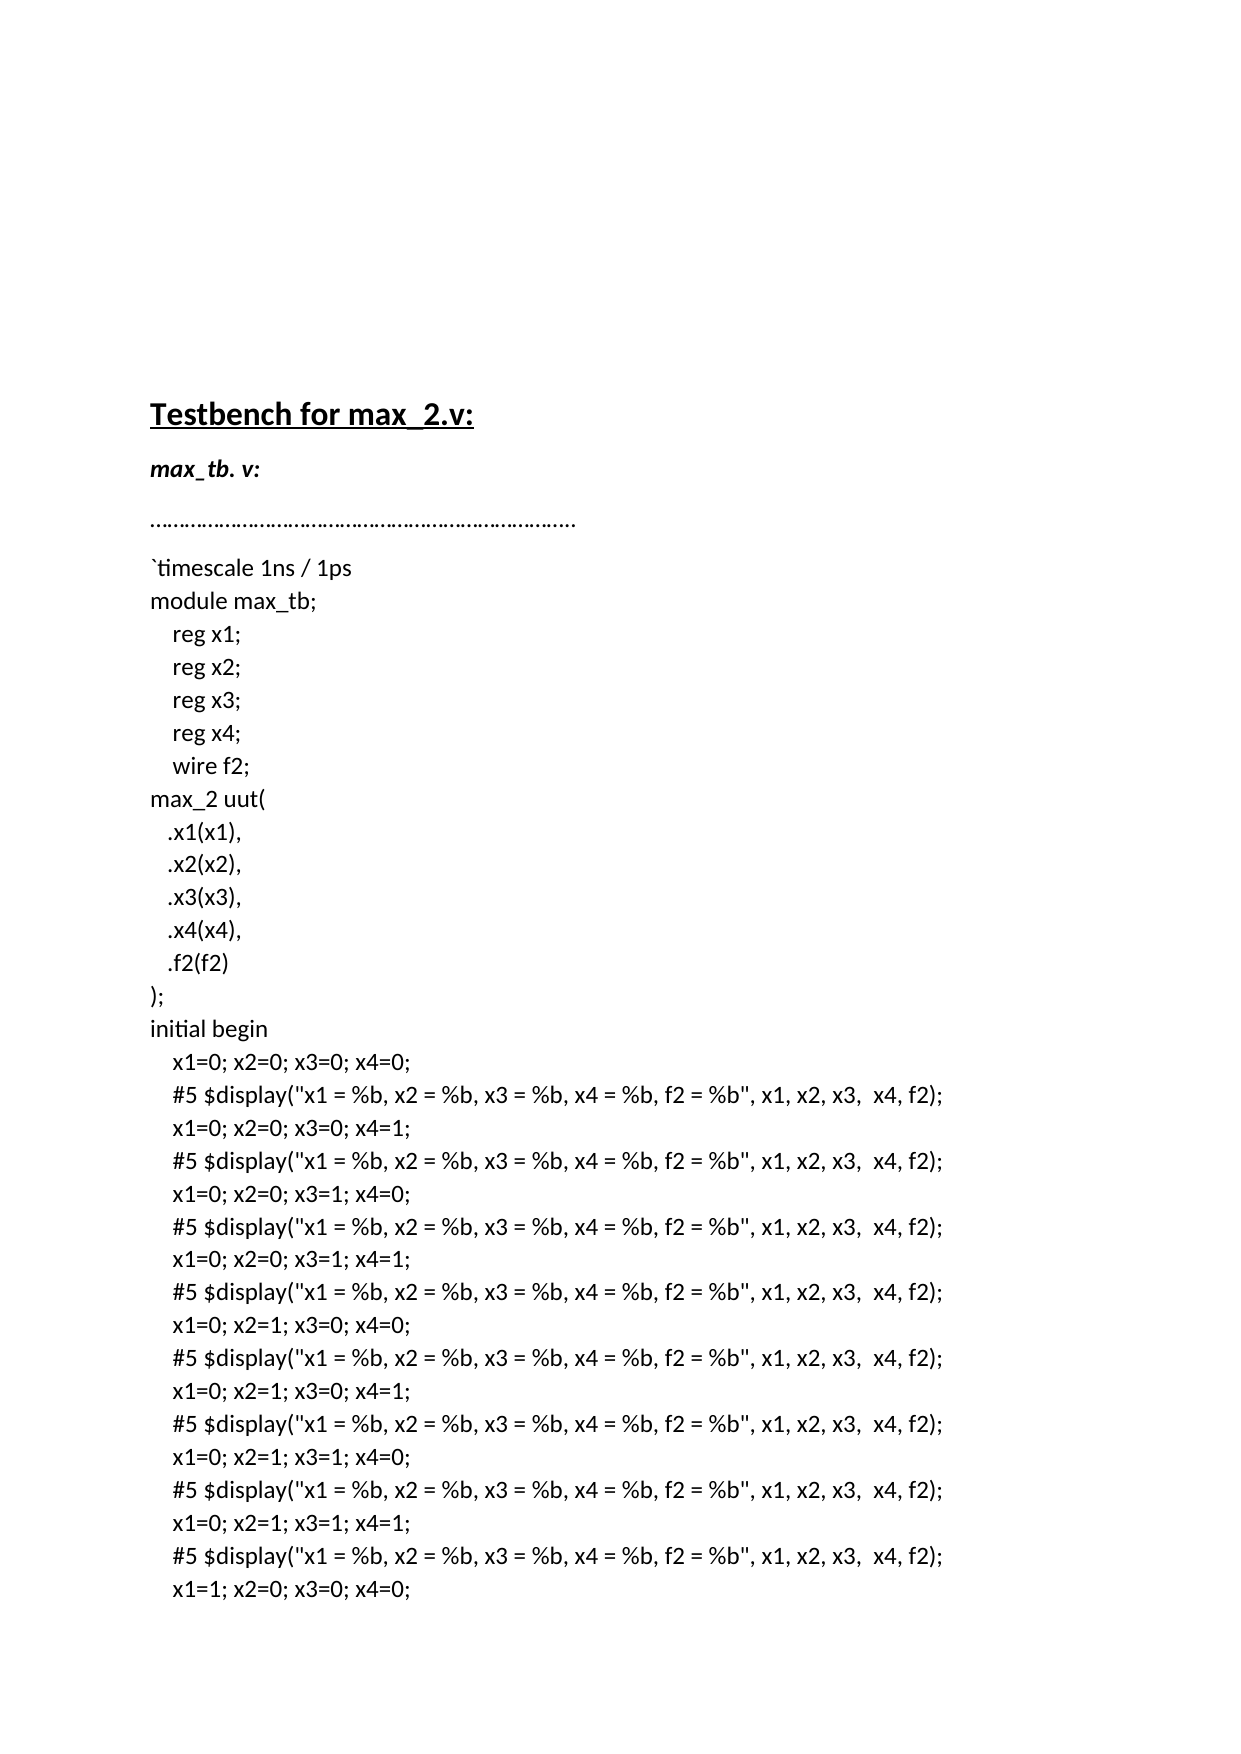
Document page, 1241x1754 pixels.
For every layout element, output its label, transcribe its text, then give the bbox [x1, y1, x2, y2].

text #5 $display("x1 = %b, x2 = %b, x3 = %b, x4 = %b, f2 = %b", x1, x2, x3, x4, f2); [150, 1079, 1090, 1109]
text x1=0; x2=1; x3=0; x4=1; [150, 1375, 1090, 1406]
text initial begin [150, 1013, 1090, 1044]
text x1=0; x2=0; x3=0; x4=1; [150, 1112, 1090, 1142]
text .f2(f2) [150, 947, 1090, 978]
text x1=0; x2=1; x3=1; x4=0; [150, 1441, 1090, 1472]
text max_tb. v: [150, 453, 1090, 484]
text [150, 1474, 1090, 1504]
text .x3(x3), [150, 881, 1090, 912]
text ); [150, 980, 1090, 1011]
text wire f2; [150, 750, 1090, 780]
text x1=0; x2=0; x3=0; x4=0; [150, 1046, 1090, 1077]
text reg x2; [150, 651, 1090, 682]
text x1=0; x2=0; x3=1; x4=0; [150, 1178, 1090, 1208]
text .x1(x1), [150, 816, 1090, 846]
text #5 $display("x1 = %b, x2 = %b, x3 = %b, x4 = %b, f2 = %b", x1, x2, x3, x4, f2); [150, 1408, 1090, 1439]
text `timescale 1ns / 1ps [150, 552, 1090, 583]
text #5 $display("x1 = %b, x2 = %b, x3 = %b, x4 = %b, f2 = %b", x1, x2, x3, x4, f2); [150, 1276, 1090, 1307]
text max_2 uut( [150, 783, 1090, 813]
text x1=1; x2=0; x3=0; x4=0; [150, 1573, 1090, 1603]
text Testbench for max_2.v: [150, 392, 1090, 433]
text .x4(x4), [150, 914, 1090, 945]
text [150, 1540, 1090, 1570]
text x1=0; x2=1; x3=0; x4=0; [150, 1309, 1090, 1340]
text reg x3; [150, 684, 1090, 714]
text #5 $display("x1 = %b, x2 = %b, x3 = %b, x4 = %b, f2 = %b", x1, x2, x3, x4, f2); [150, 1211, 1090, 1241]
text .x2(x2), [150, 848, 1090, 879]
text x1=0; x2=0; x3=1; x4=1; [150, 1243, 1090, 1274]
text #5 $display("x1 = %b, x2 = %b, x3 = %b, x4 = %b, f2 = %b", x1, x2, x3, x4, f2); [150, 1145, 1090, 1175]
text ……………………………………………………………….. [150, 503, 1090, 533]
text #5 $display("x1 = %b, x2 = %b, x3 = %b, x4 = %b, f2 = %b", x1, x2, x3, x4, f2); [150, 1342, 1090, 1373]
text reg x4; [150, 717, 1090, 747]
text x1=0; x2=1; x3=1; x4=1; [150, 1507, 1090, 1537]
text reg x1; [150, 618, 1090, 649]
text module max_tb; [150, 585, 1090, 616]
